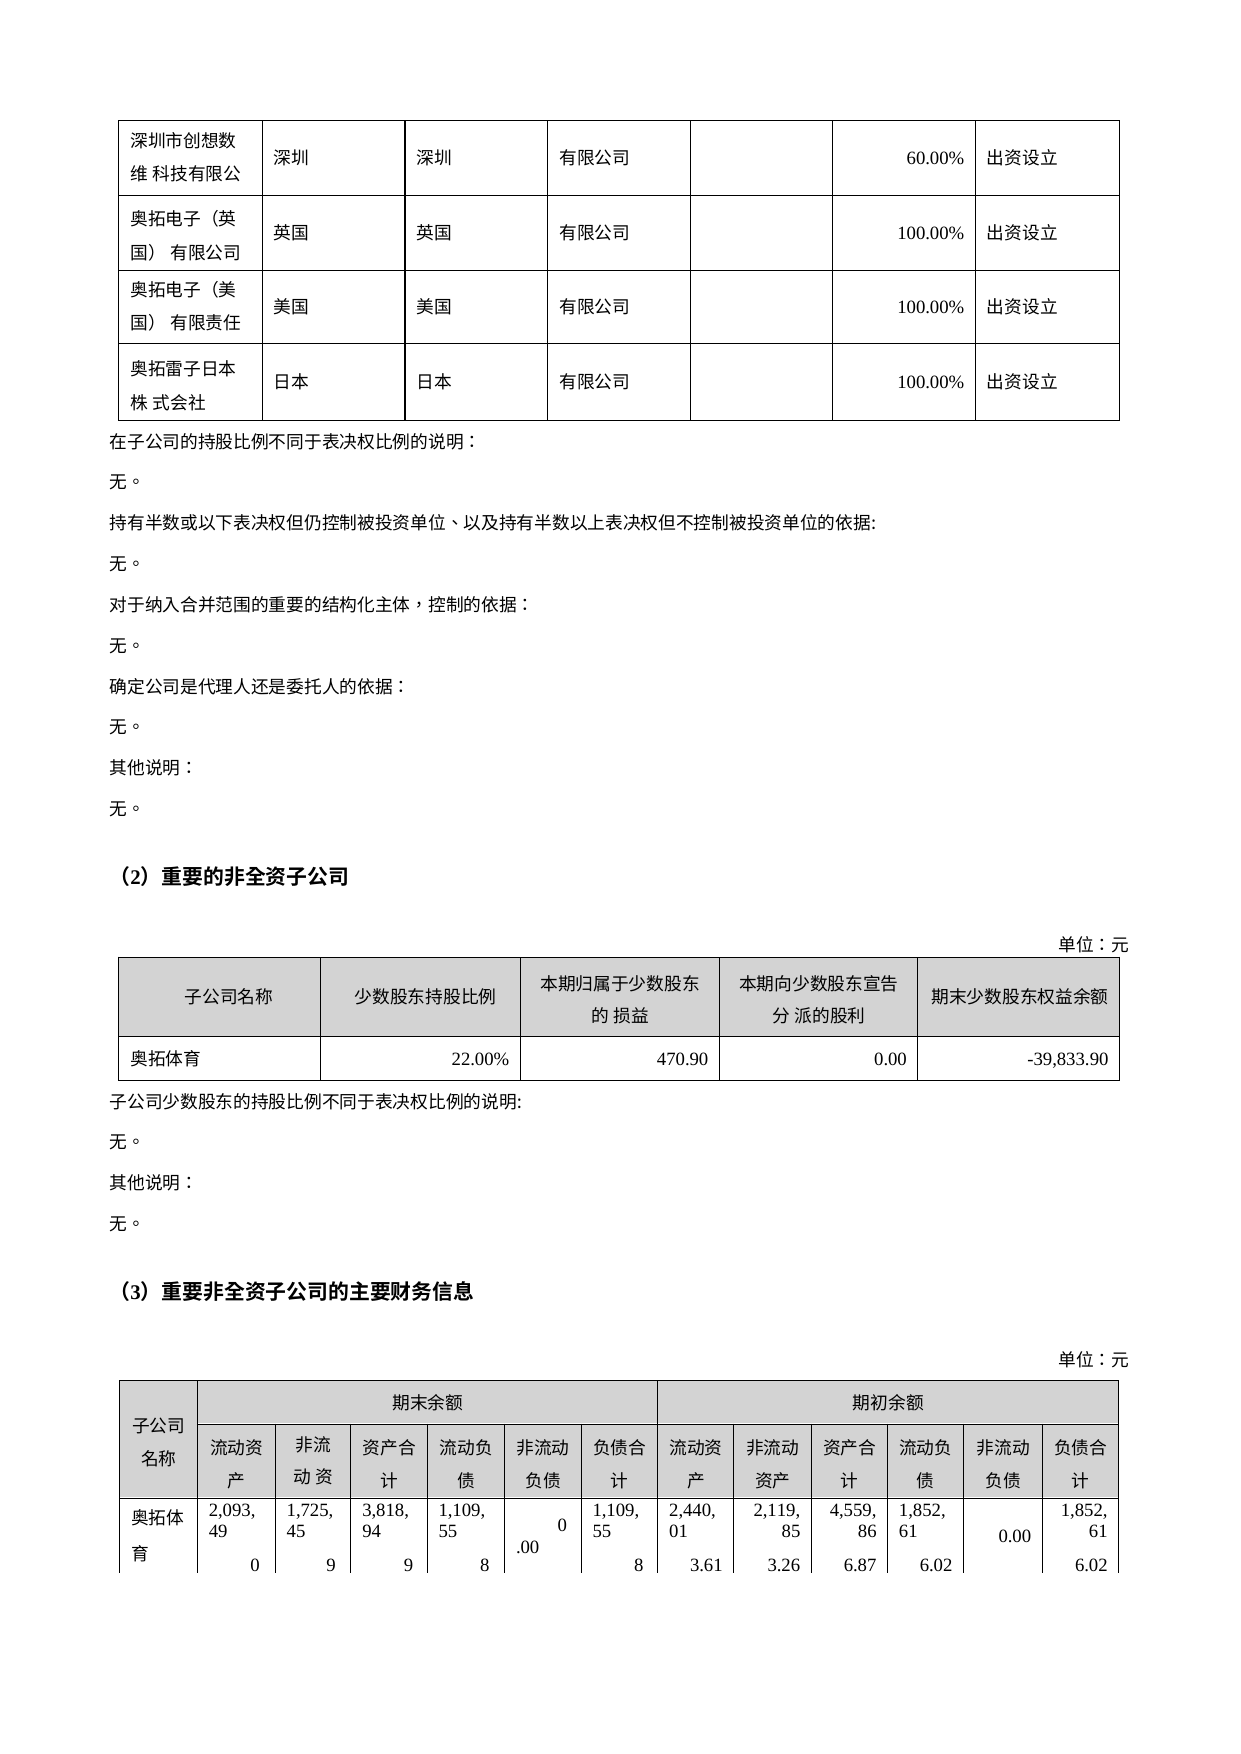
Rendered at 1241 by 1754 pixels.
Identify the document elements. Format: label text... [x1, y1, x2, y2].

text 子公司少数股东的持股比例不同于表决权比例的说明: [109, 1089, 1129, 1113]
text 持有半数或以下表决权但仍控制被投资单位、以及持有半数以上表决权但不控制被投资单位的依据: [109, 511, 1129, 535]
text 无。 [109, 552, 1129, 576]
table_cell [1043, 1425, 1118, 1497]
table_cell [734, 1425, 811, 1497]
text 无。 [109, 715, 1129, 739]
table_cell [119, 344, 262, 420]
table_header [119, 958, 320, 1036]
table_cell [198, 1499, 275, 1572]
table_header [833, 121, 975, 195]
text 无。 [109, 797, 1129, 821]
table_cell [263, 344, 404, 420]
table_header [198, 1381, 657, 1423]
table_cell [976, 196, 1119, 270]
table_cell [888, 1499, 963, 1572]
text 无。 [109, 470, 1129, 494]
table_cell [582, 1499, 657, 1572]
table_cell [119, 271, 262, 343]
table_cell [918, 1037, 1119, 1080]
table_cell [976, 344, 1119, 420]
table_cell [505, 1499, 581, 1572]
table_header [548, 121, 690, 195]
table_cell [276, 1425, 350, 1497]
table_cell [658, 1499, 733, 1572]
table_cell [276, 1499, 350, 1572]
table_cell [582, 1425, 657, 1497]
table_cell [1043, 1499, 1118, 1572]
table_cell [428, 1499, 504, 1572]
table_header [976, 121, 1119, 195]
subtitle （2）重要的非全资子公司 [109, 862, 1129, 891]
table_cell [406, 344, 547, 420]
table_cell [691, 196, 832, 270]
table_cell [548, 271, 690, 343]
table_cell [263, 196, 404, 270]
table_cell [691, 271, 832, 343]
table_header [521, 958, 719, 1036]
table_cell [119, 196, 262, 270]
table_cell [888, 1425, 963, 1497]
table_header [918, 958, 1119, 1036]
text 无。 [109, 1212, 1129, 1236]
text 单位：元 [109, 932, 1129, 957]
text 确定公司是代理人还是委托人的依据： [109, 674, 1129, 698]
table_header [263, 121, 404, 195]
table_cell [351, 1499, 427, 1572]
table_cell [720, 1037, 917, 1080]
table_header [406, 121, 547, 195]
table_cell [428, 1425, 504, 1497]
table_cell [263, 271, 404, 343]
text 单位：元 [109, 1347, 1129, 1372]
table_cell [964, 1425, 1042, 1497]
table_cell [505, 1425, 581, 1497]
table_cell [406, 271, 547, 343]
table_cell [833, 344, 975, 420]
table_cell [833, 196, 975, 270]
text 无。 [109, 633, 1129, 657]
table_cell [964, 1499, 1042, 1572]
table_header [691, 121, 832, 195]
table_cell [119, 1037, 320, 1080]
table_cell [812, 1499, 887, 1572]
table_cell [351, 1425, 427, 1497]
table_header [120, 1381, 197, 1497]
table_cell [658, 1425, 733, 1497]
text 无。 [109, 1130, 1129, 1154]
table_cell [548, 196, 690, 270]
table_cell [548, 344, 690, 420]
text 在子公司的持股比例不同于表决权比例的说明： [109, 429, 1129, 453]
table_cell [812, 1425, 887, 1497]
text 其他说明： [109, 1171, 1129, 1195]
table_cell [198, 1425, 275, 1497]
text 其他说明： [109, 756, 1129, 780]
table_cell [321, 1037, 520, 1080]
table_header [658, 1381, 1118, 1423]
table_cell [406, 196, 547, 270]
text 对于纳入合并范围的重要的结构化主体，控制的依据： [109, 592, 1129, 617]
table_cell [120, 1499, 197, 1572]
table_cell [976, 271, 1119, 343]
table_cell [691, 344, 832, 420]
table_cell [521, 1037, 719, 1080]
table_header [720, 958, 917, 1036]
subtitle （3）重要非全资子公司的主要财务信息 [109, 1277, 1129, 1306]
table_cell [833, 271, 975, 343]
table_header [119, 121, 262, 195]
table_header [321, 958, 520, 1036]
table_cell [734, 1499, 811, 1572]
